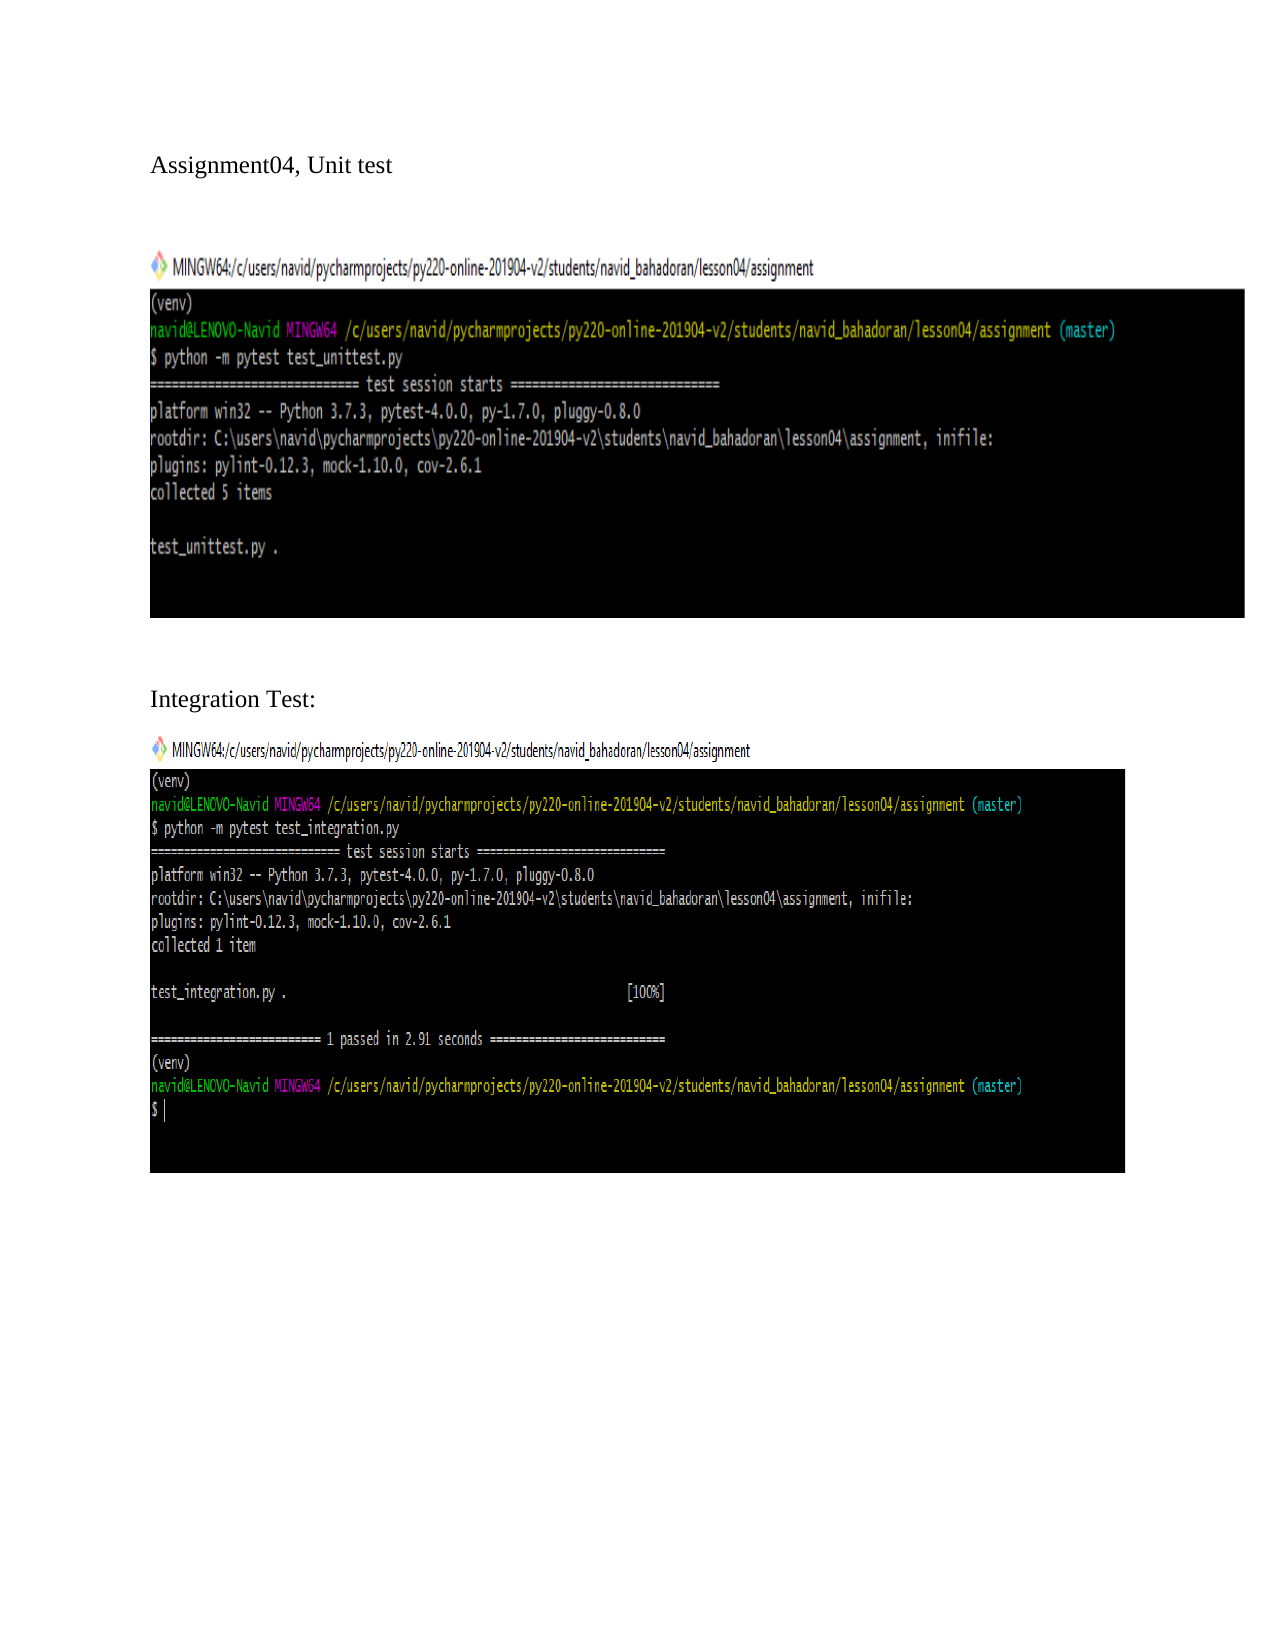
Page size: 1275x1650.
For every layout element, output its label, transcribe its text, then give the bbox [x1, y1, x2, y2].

text Assignment04, Unit test [150, 150, 1125, 179]
text Integration Test: [150, 684, 1125, 713]
picture [150, 245, 1245, 618]
picture [150, 731, 1125, 1173]
